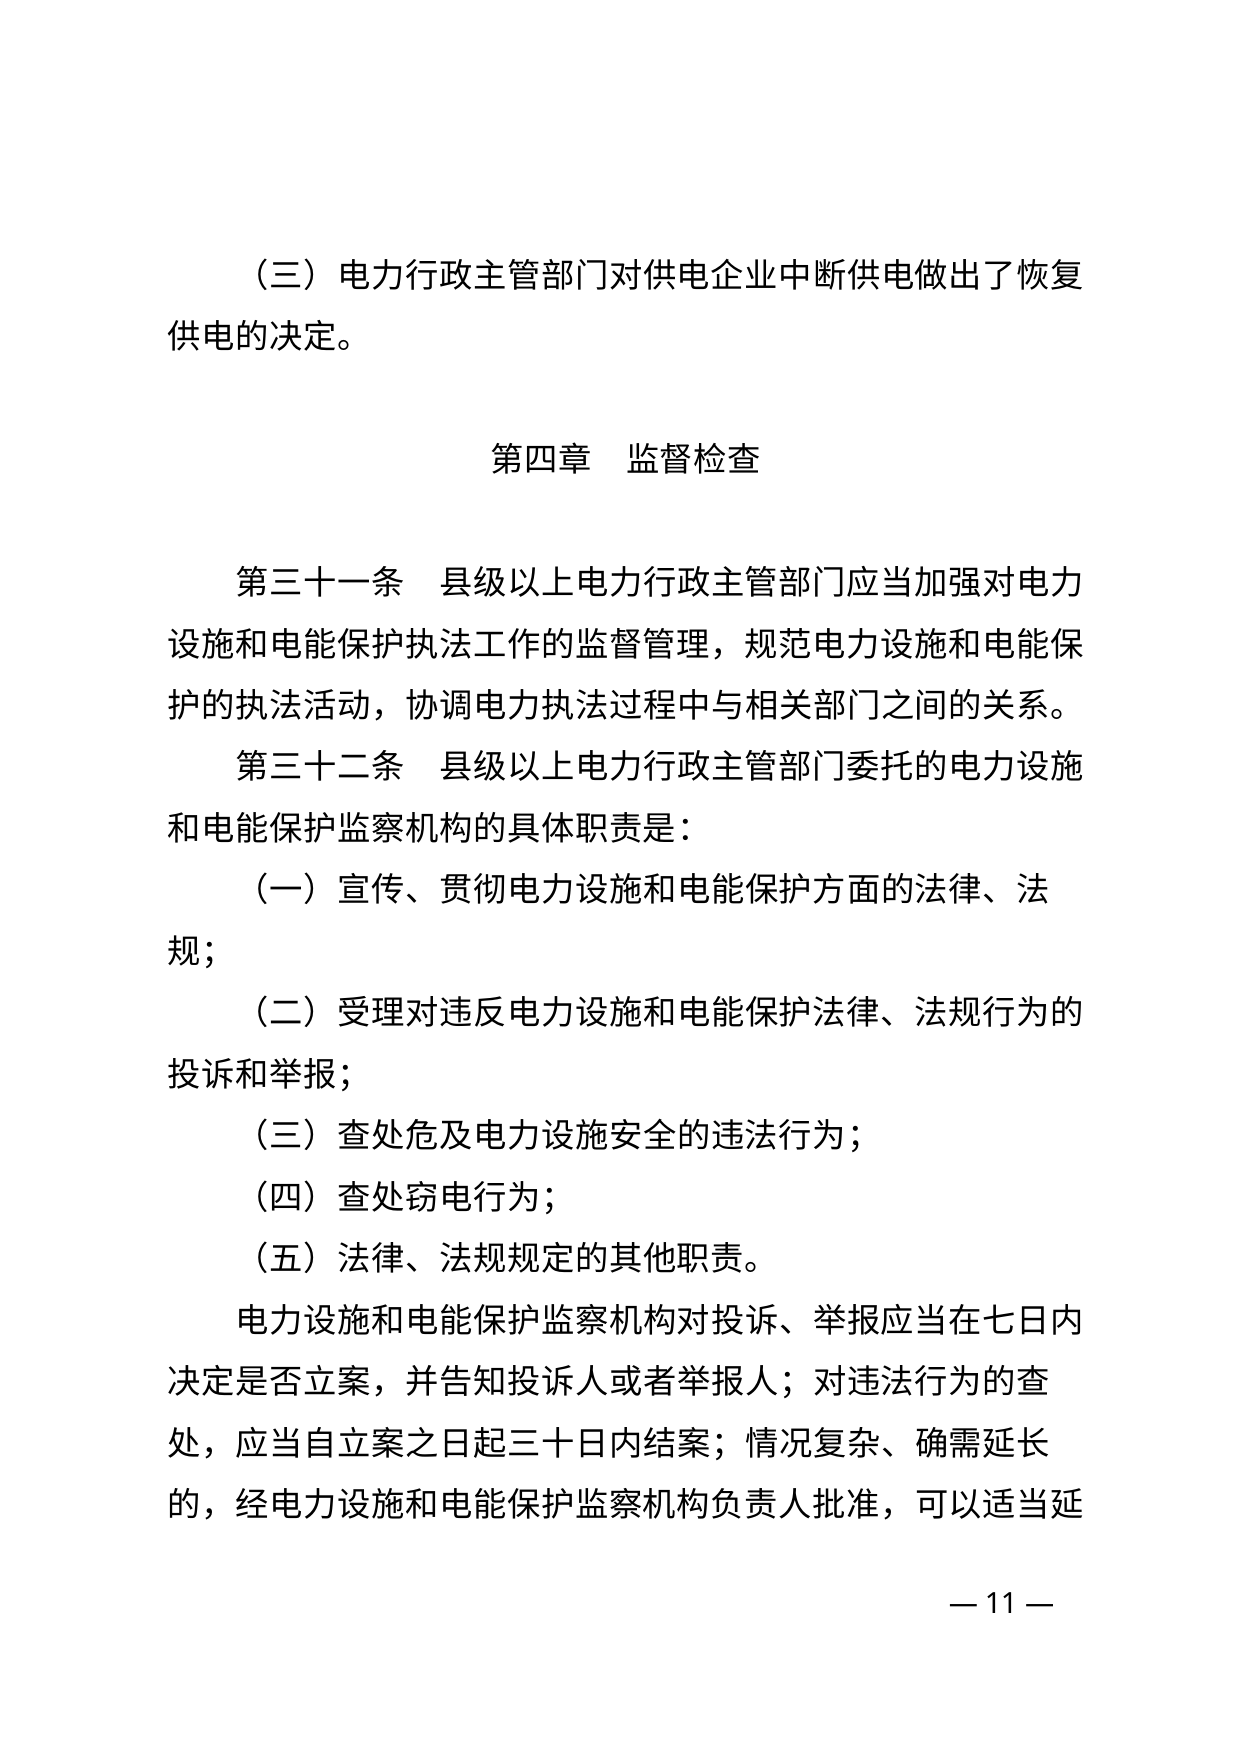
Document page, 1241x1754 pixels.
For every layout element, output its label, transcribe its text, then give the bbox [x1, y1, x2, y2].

text （三）查处危及电力设施安全的违法行为； [168, 1102, 1084, 1164]
text （四）查处窃电行为； [168, 1164, 1084, 1225]
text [168, 1287, 1084, 1533]
text （二）受理对违反电力设施和电能保护法律、法规行为的投诉和举报； [168, 979, 1084, 1102]
text （五）法律、法规规定的其他职责。 [168, 1225, 1084, 1287]
list 监督检查 [168, 426, 1084, 488]
text 第三十二条 县级以上电力行政主管部门委托的电力设施和电能保护监察机构的具体职责是： [168, 734, 1084, 857]
text 第三十一条 县级以上电力行政主管部门应当加强对电力设施和电能保护执法工作的监督管理，规范电力设施和电能保护的执法活动，协调电力执法过程中与相关部门之间的关系。 [168, 549, 1084, 734]
text （一）宣传、贯彻电力设施和电能保护方面的法律、法规； [168, 857, 1084, 979]
text （三）电力行政主管部门对供电企业中断供电做出了恢复供电的决定。 [168, 242, 1084, 365]
